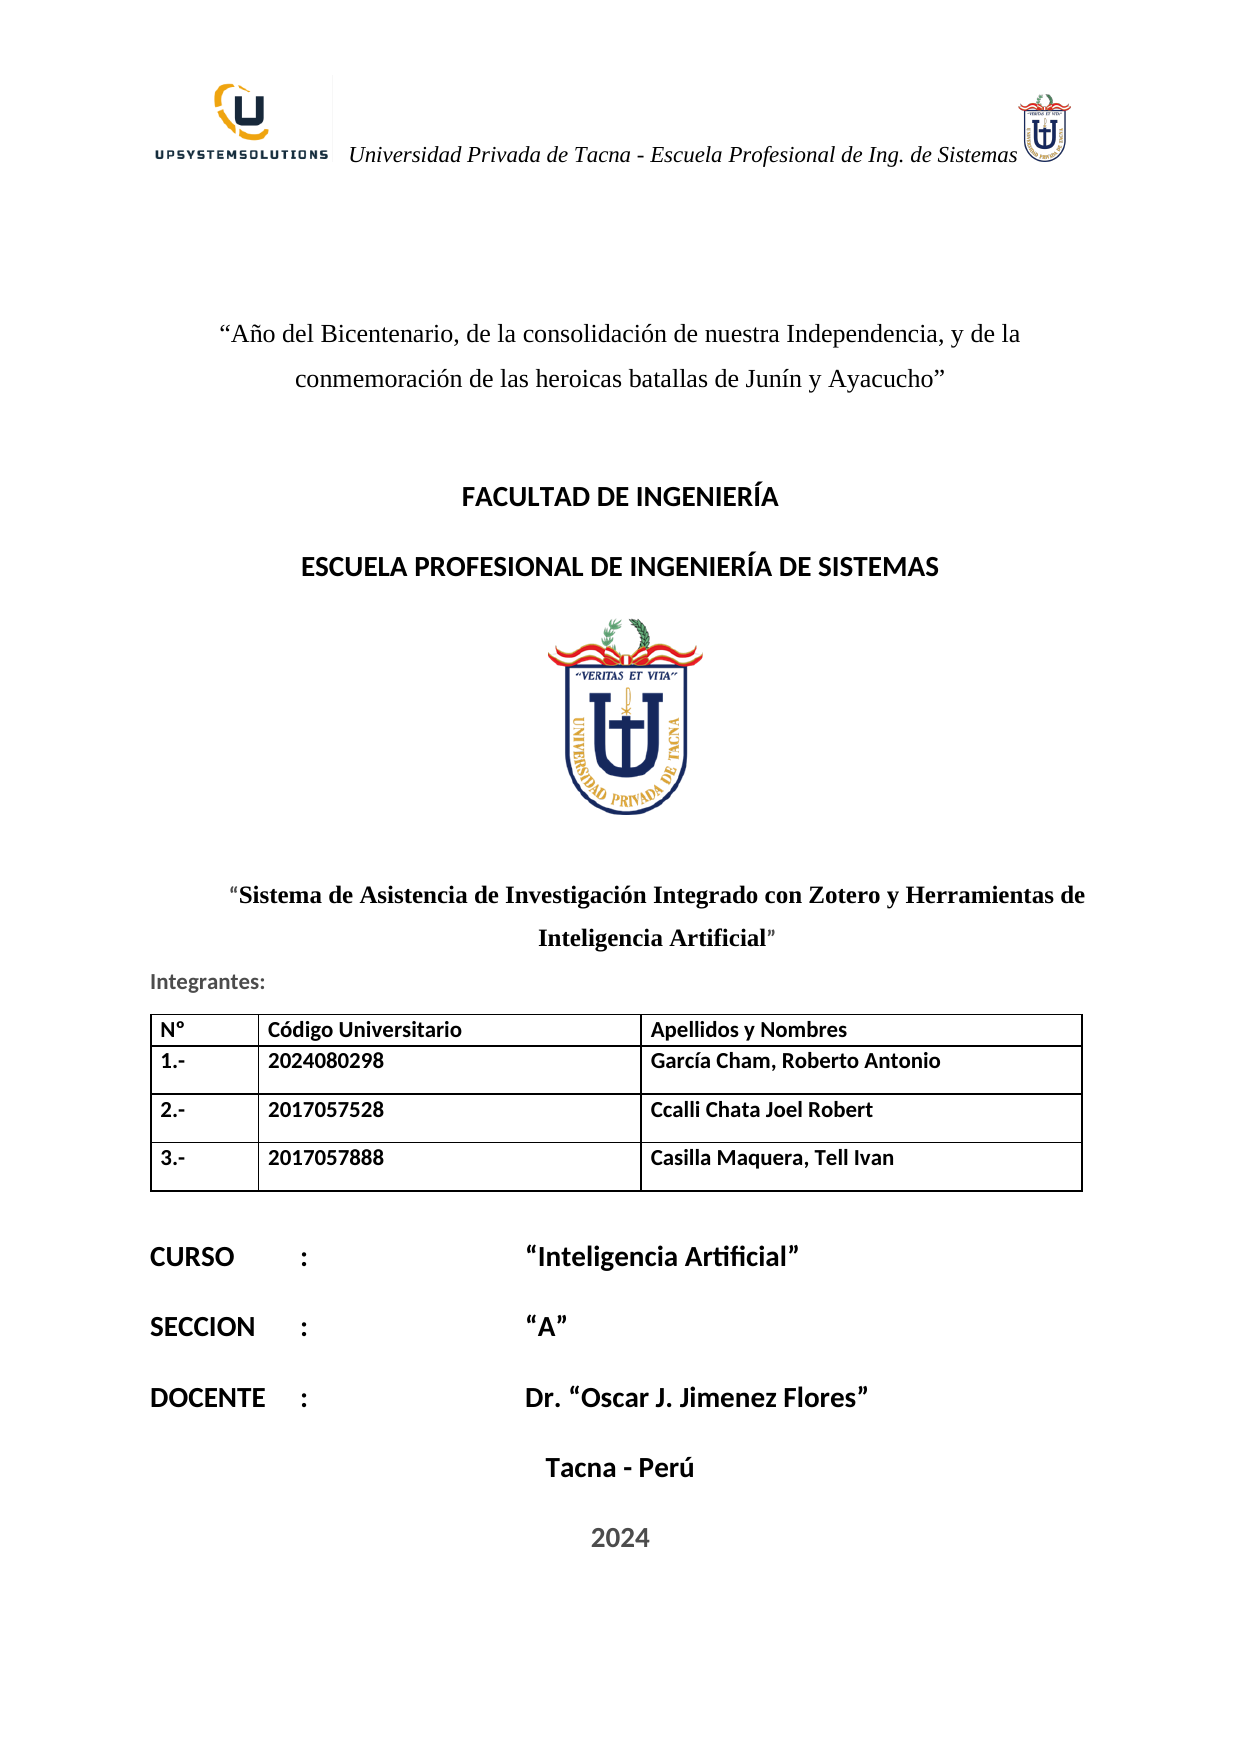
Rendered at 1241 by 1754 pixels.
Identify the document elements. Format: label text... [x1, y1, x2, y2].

table_header Nº [152, 1015, 258, 1045]
picture [1018, 94, 1071, 162]
table_cell Casilla Maquera, Tell Ivan [642, 1143, 1081, 1190]
text ESCUELA PROFESIONAL DE INGENIERÍA DE SISTEMAS [150, 548, 1090, 584]
table_cell 2.- [152, 1095, 258, 1142]
text “Sistema de Asistencia de Investigación Integrado con Zotero y Herramientas de Inteligencia Artificial” [224, 880, 1090, 952]
text SECCION : “A” [150, 1308, 1090, 1344]
text FACULTAD DE INGENIERÍA [150, 478, 1090, 514]
table_cell 1.- [152, 1047, 258, 1093]
text 2024 [150, 1519, 1090, 1554]
picture [548, 618, 703, 815]
table_cell García Cham, Roberto Antonio [642, 1047, 1081, 1093]
table_cell 3.- [152, 1143, 258, 1190]
text Integrantes: [150, 967, 1090, 995]
text CURSO : “Inteligencia Artificial” [150, 1238, 1090, 1274]
table_header Apellidos y Nombres [642, 1015, 1081, 1045]
text “Año del Bicentenario, de la consolidación de nuestra Independencia, y de la conmemoración de las heroicas batallas de Junín y Ayacucho” [150, 318, 1090, 393]
text DOCENTE : Dr. “Oscar J. Jimenez Flores” [150, 1379, 1090, 1414]
picture [150, 75, 333, 162]
text Tacna - Perú [150, 1449, 1090, 1484]
table_cell Ccalli Chata Joel Robert [642, 1095, 1081, 1142]
table_cell 2017057528 [259, 1095, 640, 1142]
table_cell 2024080298 [259, 1047, 640, 1093]
table_cell 2017057888 [259, 1143, 640, 1190]
table_header Código Universitario [259, 1015, 640, 1045]
